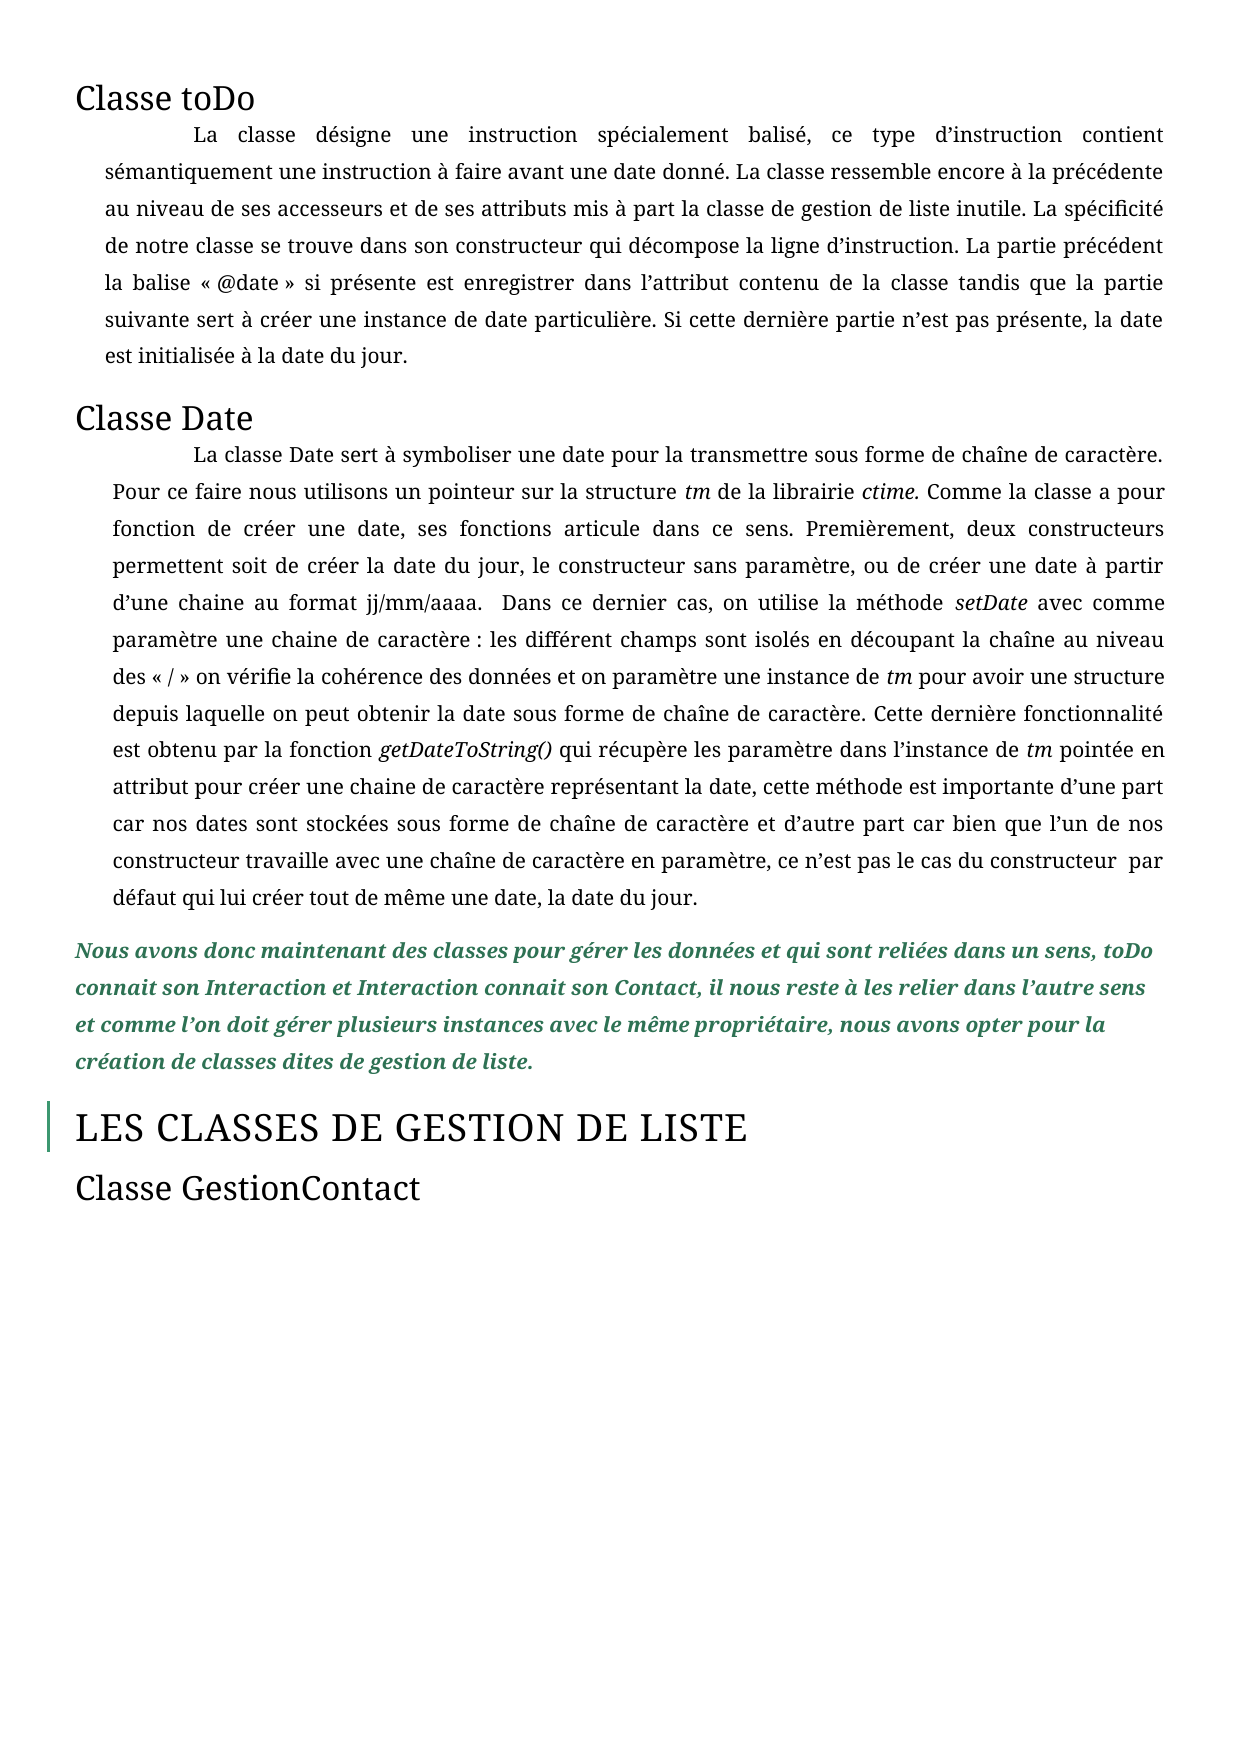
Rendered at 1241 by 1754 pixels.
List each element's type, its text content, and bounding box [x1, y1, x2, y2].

text La classe Date sert à symboliser une date pour la transmettre sous forme de chaîne de caractère. Pour ce faire nous utilisons un pointeur sur la structure tm de la librairie ctime. Comme la classe a pour fonction de créer une date, ses fonctions articule dans ce sens. Premièrement, deux constructeurs permettent soit de créer la date du jour, le constructeur sans paramètre, ou de créer une date à partir d’une chaine au format jj/mm/aaaa. Dans ce dernier cas, on utilise la méthode setDate avec comme paramètre une chaine de caractère : les différent champs sont isolés en découpant la chaîne au niveau des « / » on vérifie la cohérence des données et on paramètre une instance de tm pour avoir une structure depuis laquelle on peut obtenir la date sous forme de chaîne de caractère. Cette dernière fonctionnalité est obtenu par la fonction getDateToString() qui récupère les paramètre dans l’instance de tm pointée en attribut pour créer une chaine de caractère représentant la date, cette méthode est importante d’une part car nos dates sont stockées sous forme de chaîne de caractère et d’autre part car bien que l’un de nos constructeur travaille avec une chaîne de caractère en paramètre, ce n’est pas le cas du constructeur par défaut qui lui créer tout de même une date, la date du jour. [112, 441, 1165, 912]
text Nous avons donc maintenant des classes pour gérer les données et qui sont reliées dans un sens, toDo connait son Interaction et Interaction connait son Contact, il nous reste à les relier dans l’autre sens et comme l’on doit gérer plusieurs instances avec le même propriétaire, nous avons opter pour la création de classes dites de gestion de liste. [75, 937, 1165, 1076]
text La classe désigne une instruction spécialement balisé, ce type d’instruction contient sémantiquement une instruction à faire avant une date donné. La classe ressemble encore à la précédente au niveau de ses accesseurs et de ses attributs mis à part la classe de gestion de liste inutile. La spécificité de notre classe se trouve dans son constructeur qui décompose la ligne d’instruction. La partie précédent la balise « @date » si présente est enregistrer dans l’attribut contenu de la classe tandis que la partie suivante sert à créer une instance de date particulière. Si cette dernière partie n’est pas présente, la date est initialisée à la date du jour. [104, 120, 1165, 370]
subtitle Classe Date [75, 395, 1165, 441]
subtitle Classe toDo [75, 75, 1165, 120]
subtitle Classe GestionContact [75, 1164, 1165, 1210]
subtitle Les classes de gestion de liste [50, 1101, 1165, 1152]
